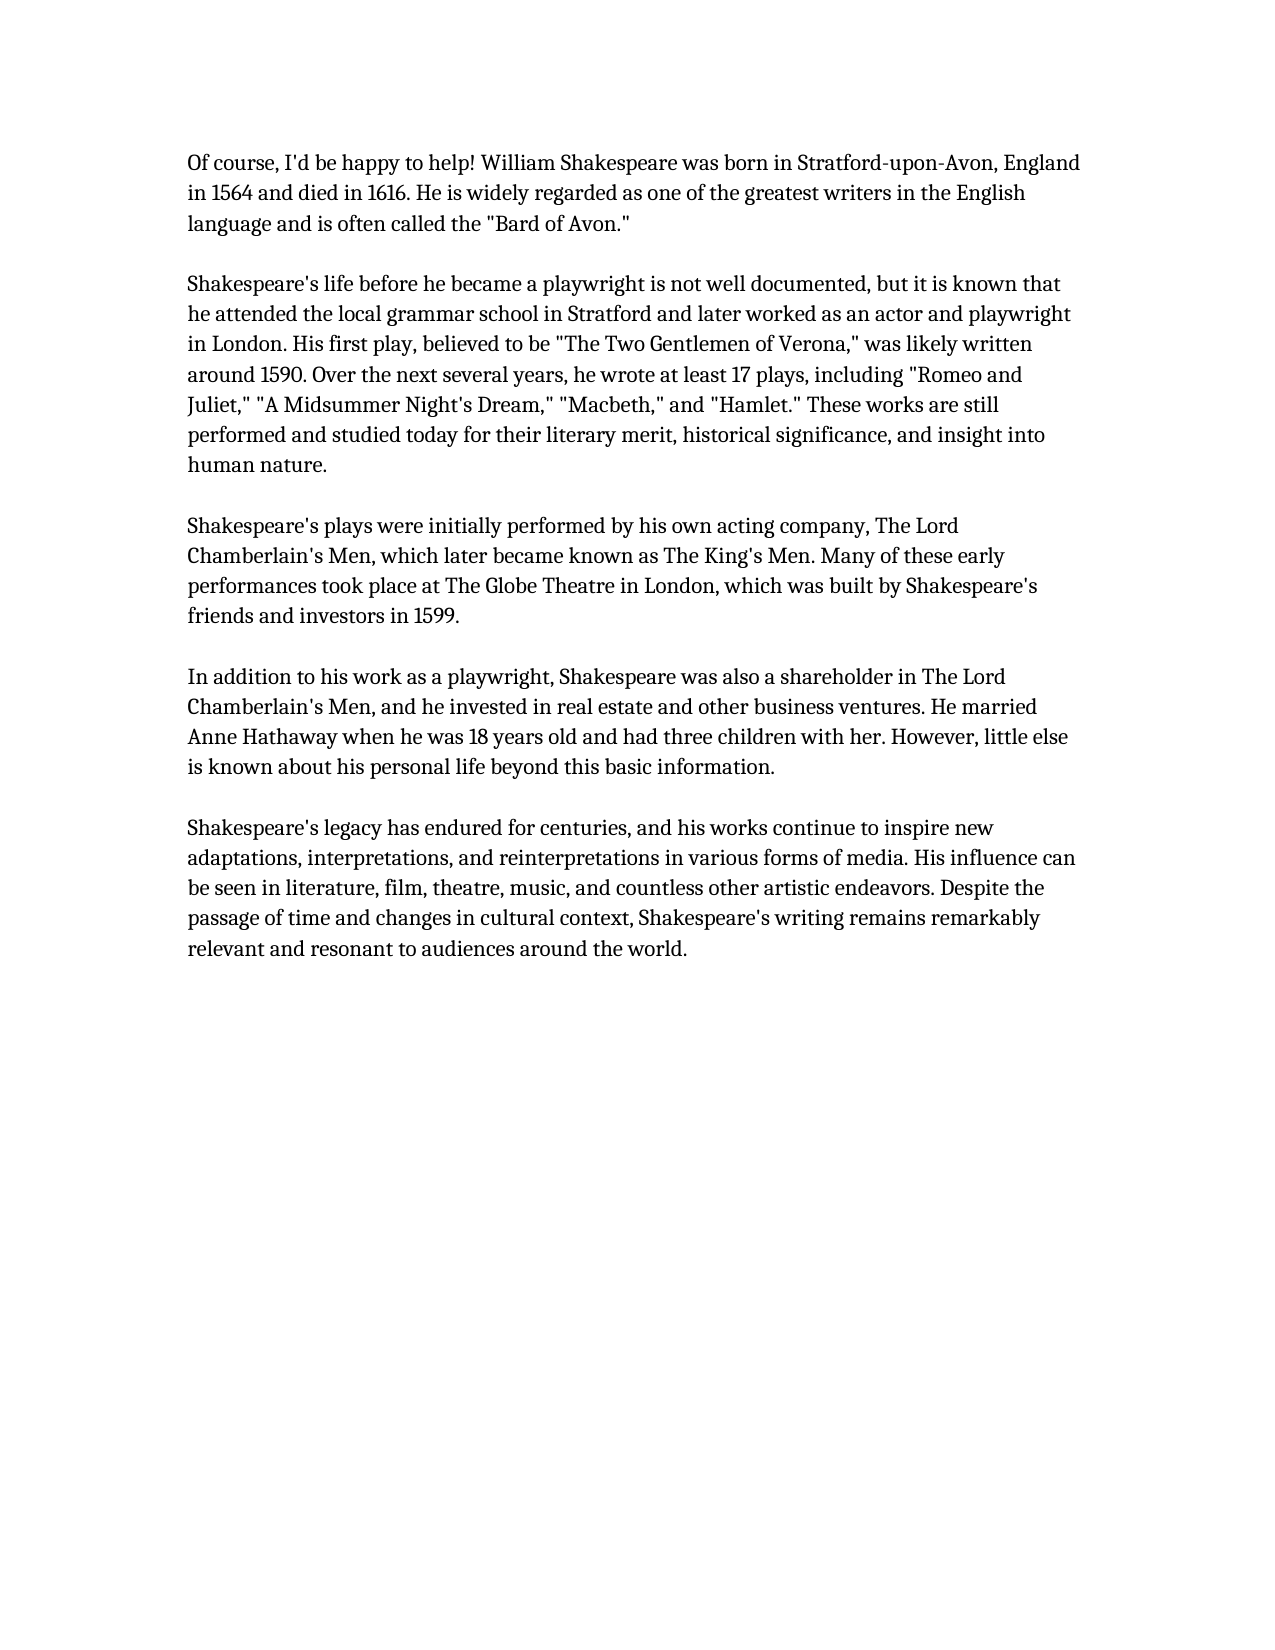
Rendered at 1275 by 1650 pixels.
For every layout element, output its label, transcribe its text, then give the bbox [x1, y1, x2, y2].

text Of course, I'd be happy to help! William Shakespeare was born in Stratford-upon-Avon, England in 1564 and died in 1616. He is widely regarded as one of the greatest writers in the English language and is often called the "Bard of Avon." Shakespeare's life before he became a playwright is not well documented, but it is known that he attended the local grammar school in Stratford and later worked as an actor and playwright in London. His first play, believed to be "The Two Gentlemen of Verona," was likely written around 1590. Over the next several years, he wrote at least 17 plays, including "Romeo and Juliet," "A Midsummer Night's Dream," "Macbeth," and "Hamlet." These works are still performed and studied today for their literary merit, historical significance, and insight into human nature. Shakespeare's plays were initially performed by his own acting company, The Lord Chamberlain's Men, which later became known as The King's Men. Many of these early performances took place at The Globe Theatre in London, which was built by Shakespeare's friends and investors in 1599. In addition to his work as a playwright, Shakespeare was also a shareholder in The Lord Chamberlain's Men, and he invested in real estate and other business ventures. He married Anne Hathaway when he was 18 years old and had three children with her. However, little else is known about his personal life beyond this basic information. Shakespeare's legacy has endured for centuries, and his works continue to inspire new adaptations, interpretations, and reinterpretations in various forms of media. His influence can be seen in literature, film, theatre, music, and countless other artistic endeavors. Despite the passage of time and changes in cultural context, Shakespeare's writing remains remarkably relevant and resonant to audiences around the world. [187, 150, 1087, 962]
